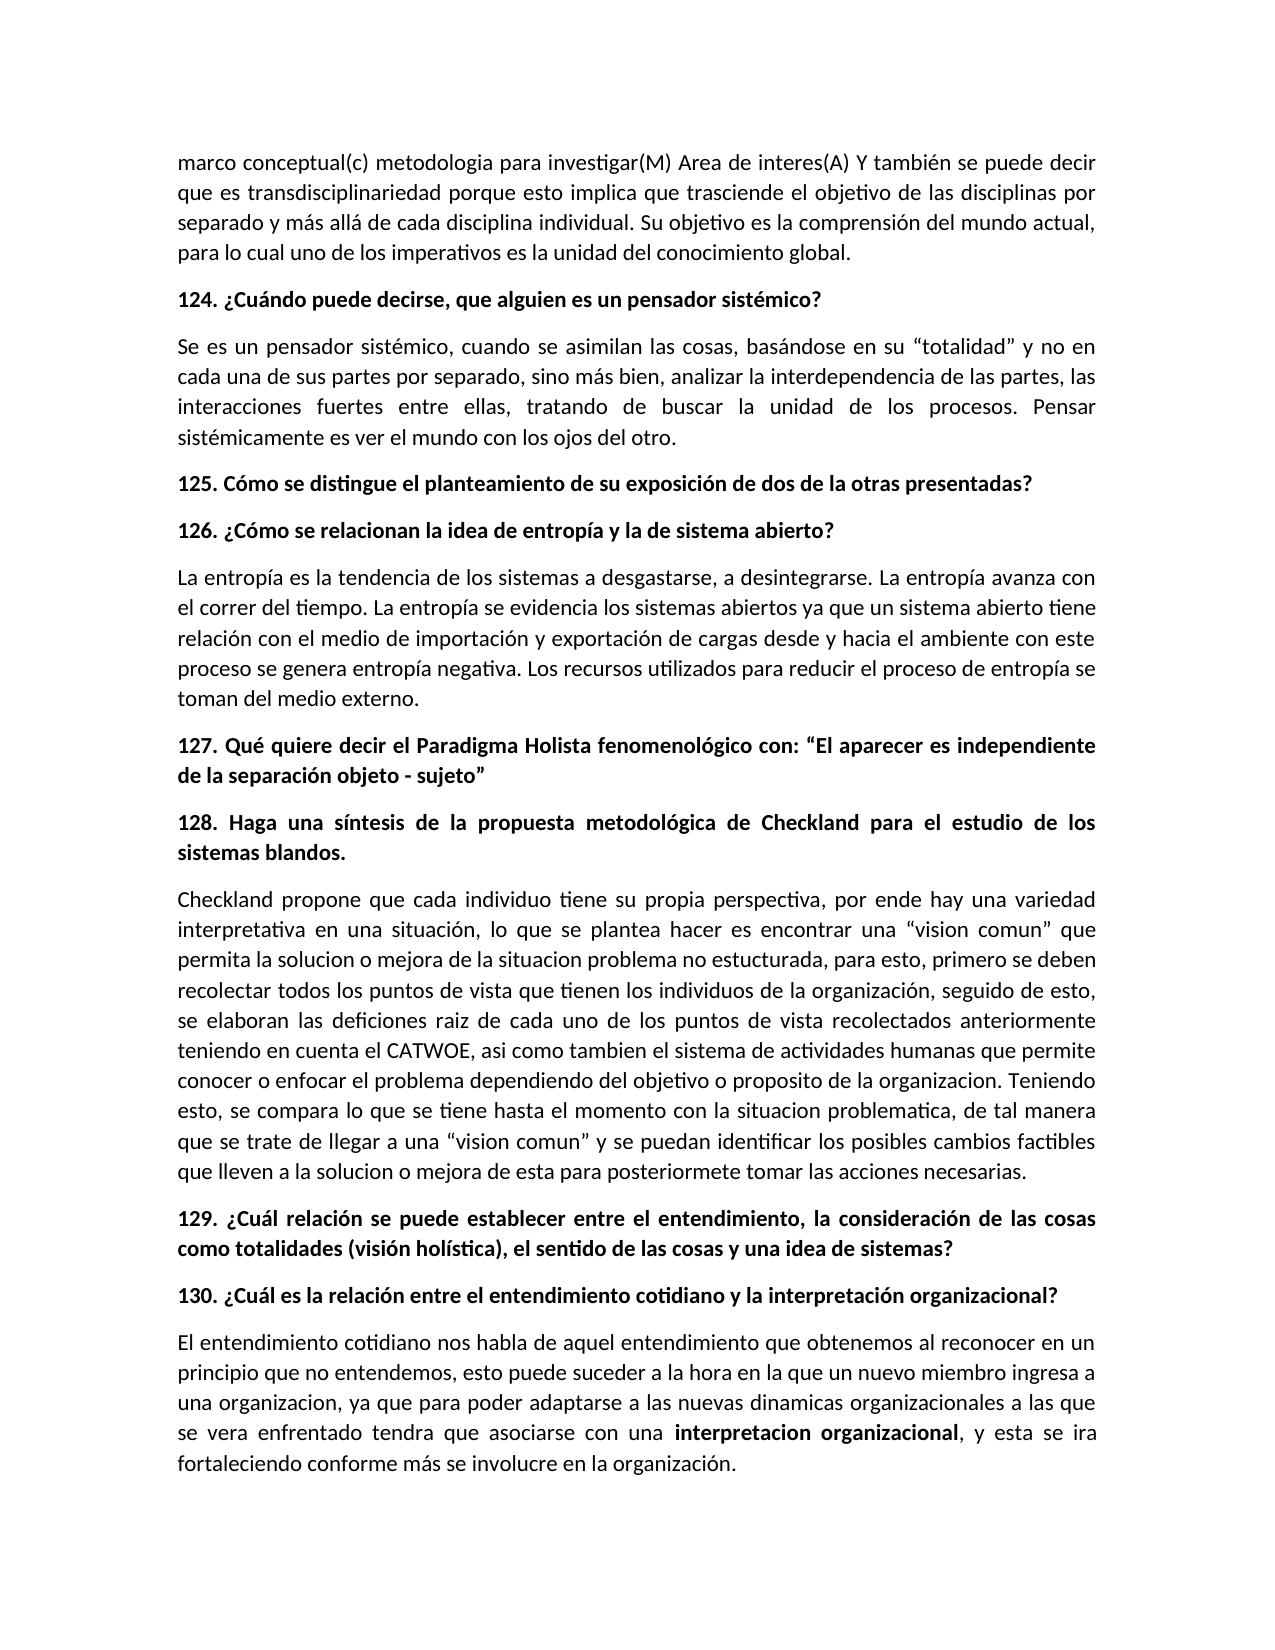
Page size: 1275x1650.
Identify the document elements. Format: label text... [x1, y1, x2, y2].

text 130. ¿Cuál es la relación entre el entendimiento cotidiano y la interpretación organizacional? [177, 1281, 1098, 1309]
text 128. Haga una síntesis de la propuesta metodológica de Checkland para el estudio de los sistemas blandos. [177, 808, 1098, 866]
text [177, 148, 1098, 266]
text El entendimiento cotidiano nos habla de aquel entendimiento que obtenemos al reconocer en un principio que no entendemos, esto puede suceder a la hora en la que un nuevo miembro ingresa a una organizacion, ya que para poder adaptarse a las nuevas dinamicas organizacionales a las que se vera enfrentado tendra que asociarse con una interpretacion organizacional, y esta se ira fortaleciendo conforme más se involucre en la organización. [177, 1328, 1098, 1477]
text 125. Cómo se distingue el planteamiento de su exposición de dos de la otras presentadas? [177, 469, 1098, 497]
text La entropía es la tendencia de los sistemas a desgastarse, a desintegrarse. La entropía avanza con el correr del tiempo. La entropía se evidencia los sistemas abiertos ya que un sistema abierto tiene relación con el medio de importación y exportación de cargas desde y hacia el ambiente con este proceso se genera entropía negativa. Los recursos utilizados para reducir el proceso de entropía se toman del medio externo. [177, 563, 1098, 712]
text Se es un pensador sistémico, cuando se asimilan las cosas, basándose en su “totalidad” y no en cada una de sus partes por separado, sino más bien, analizar la interdependencia de las partes, las interacciones fuertes entre ellas, tratando de buscar la unidad de los procesos. Pensar sistémicamente es ver el mundo con los ojos del otro. [177, 332, 1098, 451]
text 126. ¿Cómo se relacionan la idea de entropía y la de sistema abierto? [177, 516, 1098, 544]
text Checkland propone que cada individuo tiene su propia perspectiva, por ende hay una variedad interpretativa en una situación, lo que se plantea hacer es encontrar una “vision comun” que permita la solucion o mejora de la situacion problema no estucturada, para esto, primero se deben recolectar todos los puntos de vista que tienen los individuos de la organización, seguido de esto, se elaboran las deficiones raiz de cada uno de los puntos de vista recolectados anteriormente teniendo en cuenta el CATWOE, asi como tambien el sistema de actividades humanas que permite conocer o enfocar el problema dependiendo del objetivo o proposito de la organizacion. Teniendo esto, se compara lo que se tiene hasta el momento con la situacion problematica, de tal manera que se trate de llegar a una “vision comun” y se puedan identificar los posibles cambios factibles que lleven a la solucion o mejora de esta para posteriormete tomar las acciones necesarias. [177, 885, 1098, 1185]
text 129. ¿Cuál relación se puede establecer entre el entendimiento, la consideración de las cosas como totalidades (visión holística), el sentido de las cosas y una idea de sistemas? [177, 1204, 1098, 1262]
text 124. ¿Cuándo puede decirse, que alguien es un pensador sistémico? [177, 285, 1098, 313]
text 127. Qué quiere decir el Paradigma Holista fenomenológico con: “El aparecer es independiente de la separación objeto - sujeto” [177, 731, 1098, 789]
